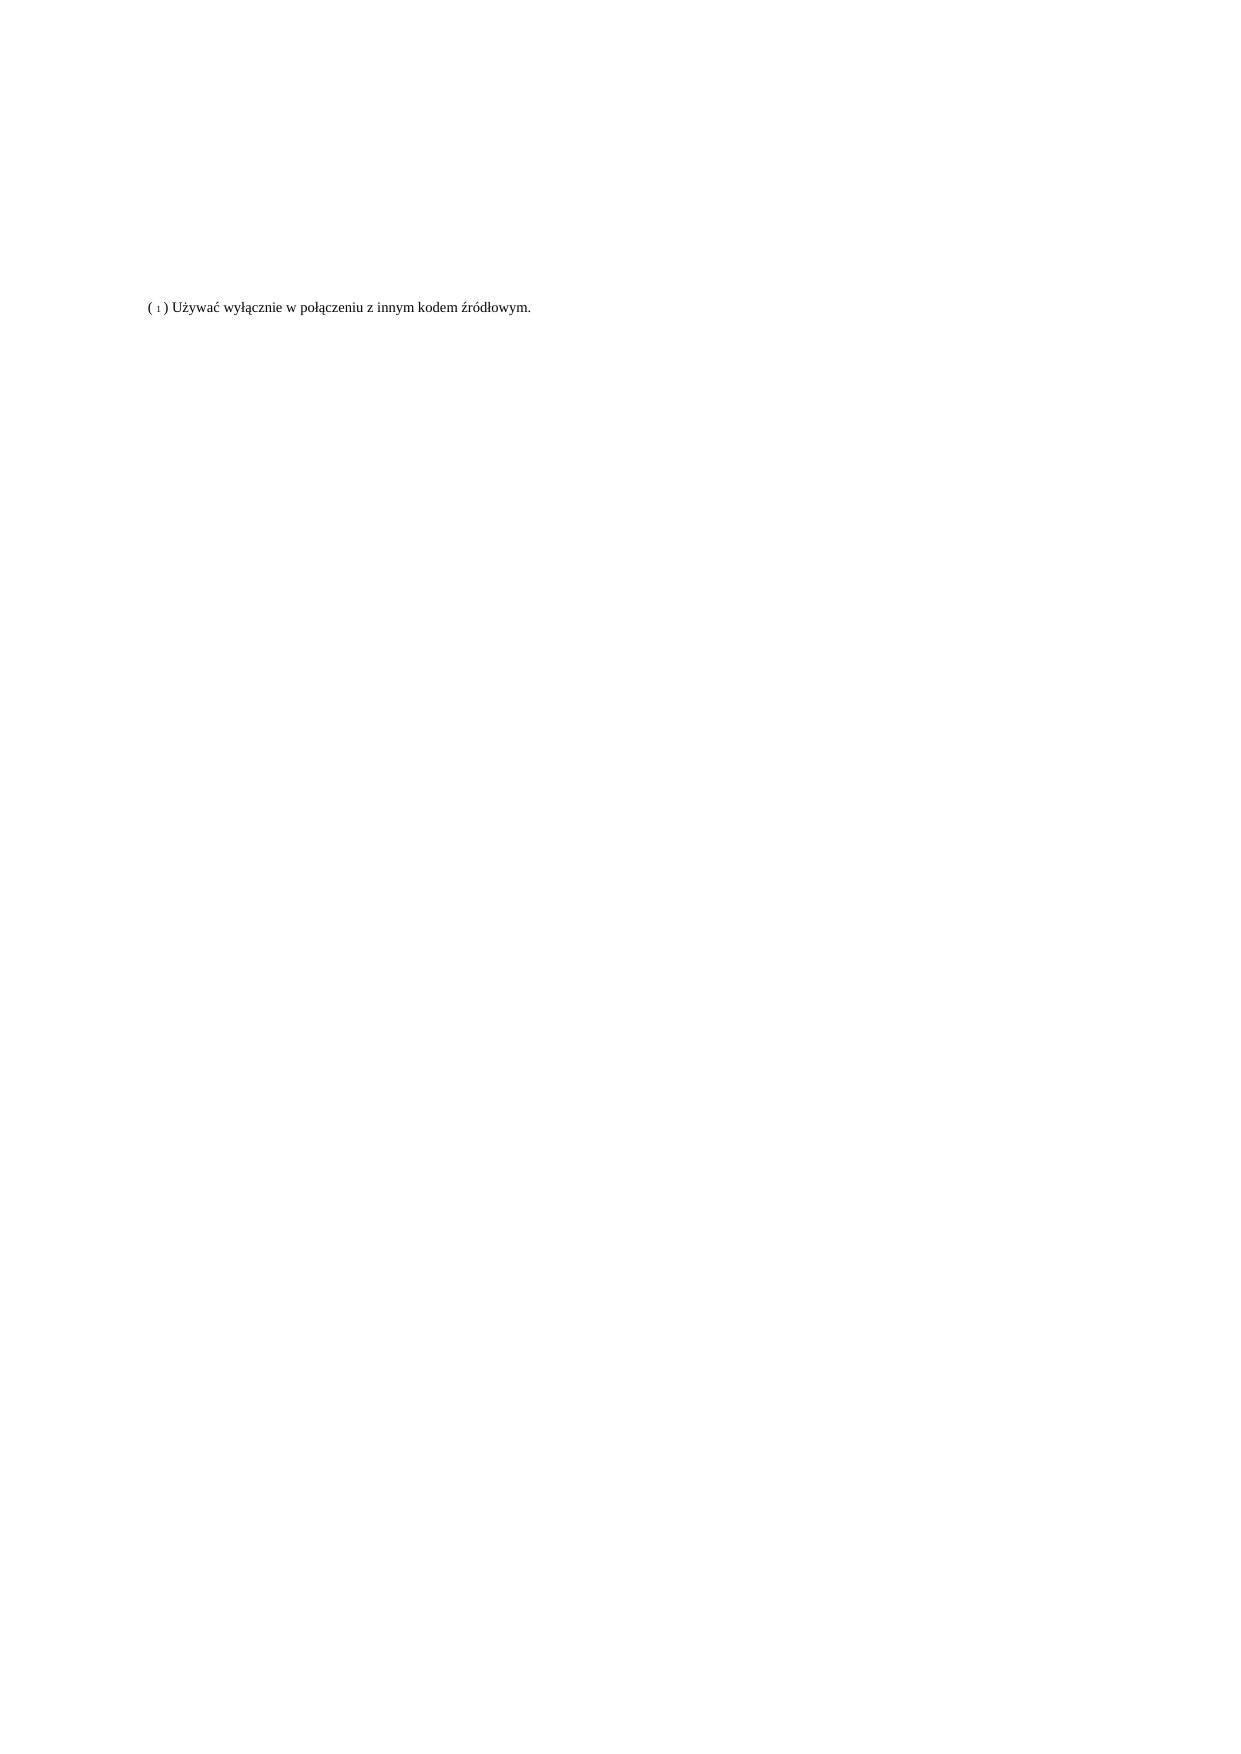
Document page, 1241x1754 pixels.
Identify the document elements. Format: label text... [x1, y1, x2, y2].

text ( 1 ) Używać wyłącznie w połączeniu z innym kodem źródłowym. [148, 298, 1093, 315]
